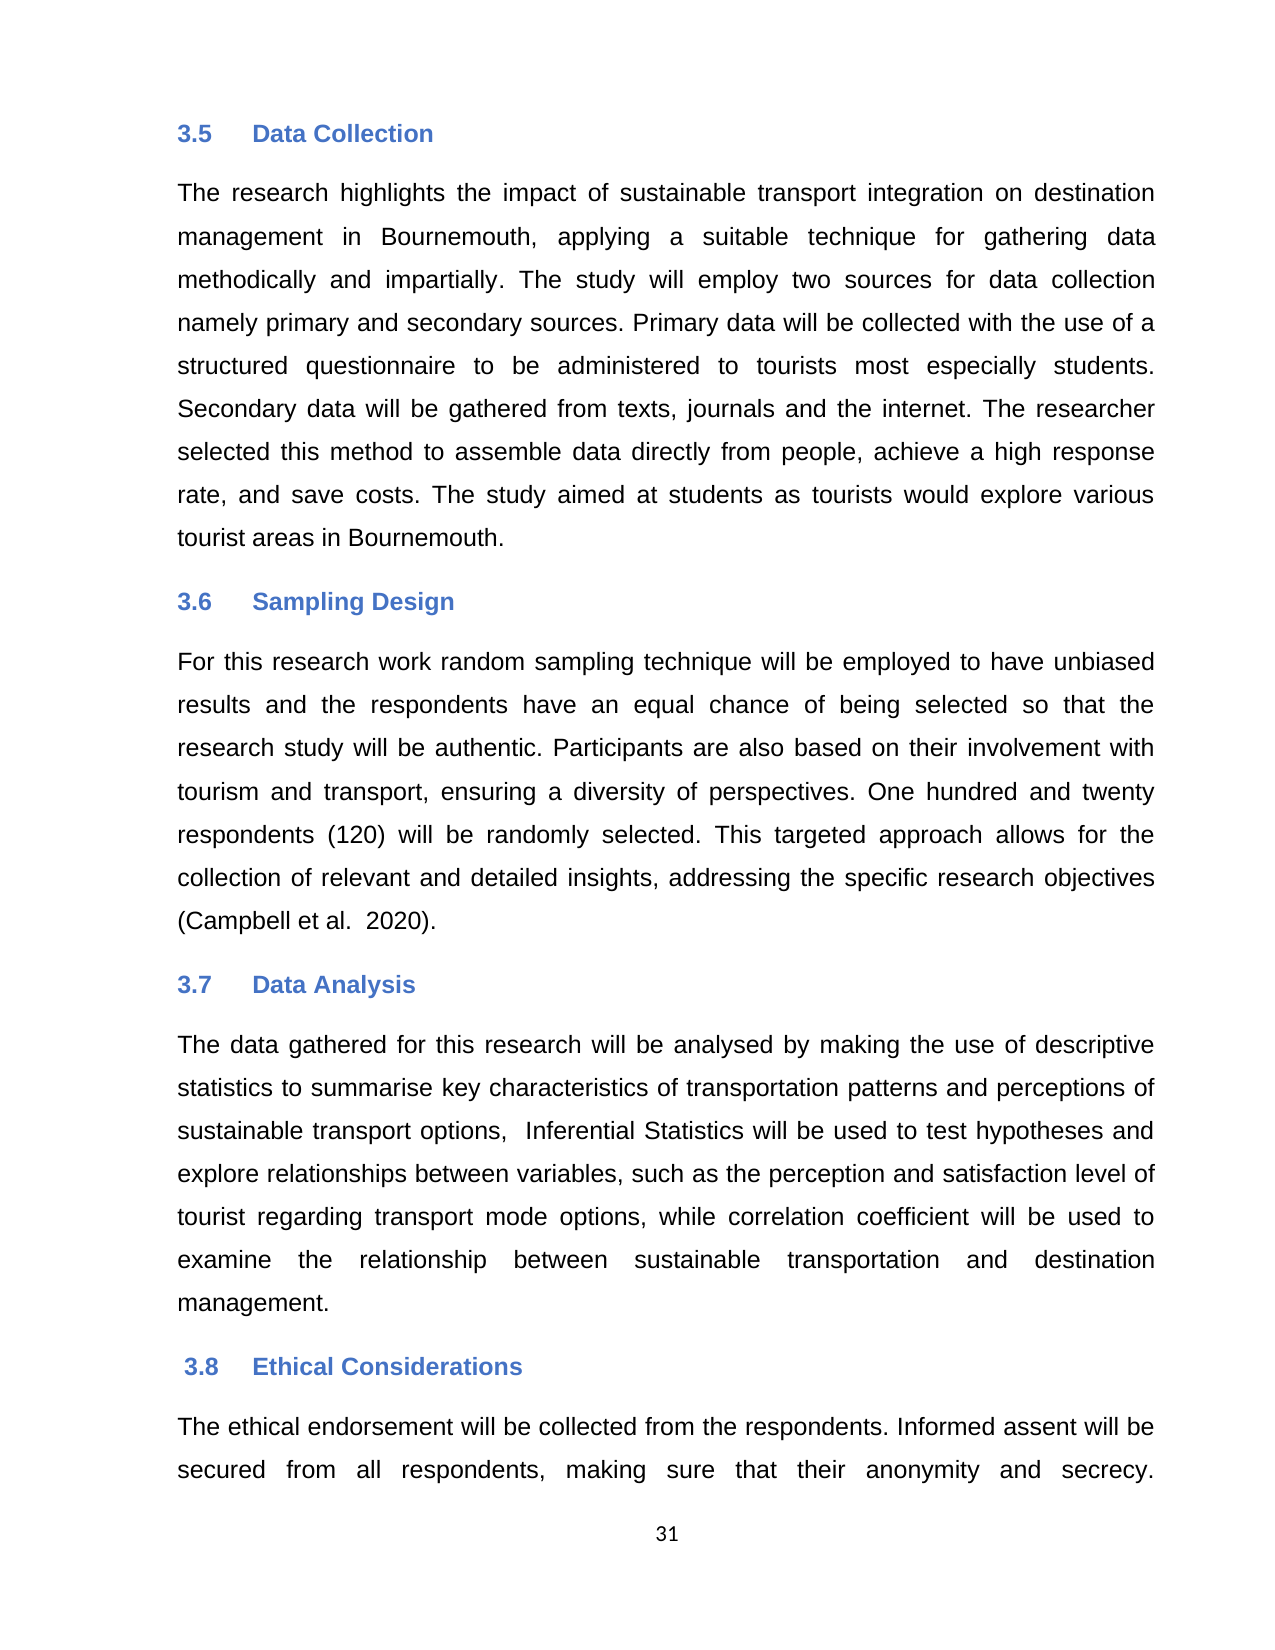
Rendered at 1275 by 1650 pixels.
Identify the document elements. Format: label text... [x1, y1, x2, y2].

text The data gathered for this research will be analysed by making the use of descriptive statistics to summarise key characteristics of transportation patterns and perceptions of sustainable transport options, Inferential Statistics will be used to test hypotheses and explore relationships between variables, such as the perception and satisfaction level of tourist regarding transport mode options, while correlation coefficient will be used to examine the relationship between sustainable transportation and destination management. [177, 1029, 1156, 1317]
text The research highlights the impact of sustainable transport integration on destination management in Bournemouth, applying a suitable technique for gathering data methodically and impartially. The study will employ two sources for data collection namely primary and secondary sources. Primary data will be collected with the use of a structured questionnaire to be administered to tourists most especially students. Secondary data will be gathered from texts, journals and the internet. The researcher selected this method to assemble data directly from people, achieve a high response rate, and save costs. The study aimed at students as tourists would explore various tourist areas in Bournemouth. [177, 178, 1156, 552]
subtitle 3.6 Sampling Design [177, 587, 1156, 616]
text For this research work random sampling technique will be employed to have unbiased results and the respondents have an equal chance of being selected so that the research study will be authentic. Participants are also based on their involvement with tourism and transport, ensuring a diversity of perspectives. One hundred and twenty respondents (120) will be randomly selected. This targeted approach allows for the collection of relevant and detailed insights, addressing the specific research objectives (Campbell et al. 2020). [177, 647, 1156, 934]
subtitle 3.8 Ethical Considerations [177, 1352, 1156, 1381]
subtitle 3.7 Data Analysis [177, 970, 1156, 998]
subtitle 3.5 Data Collection [177, 118, 1156, 147]
